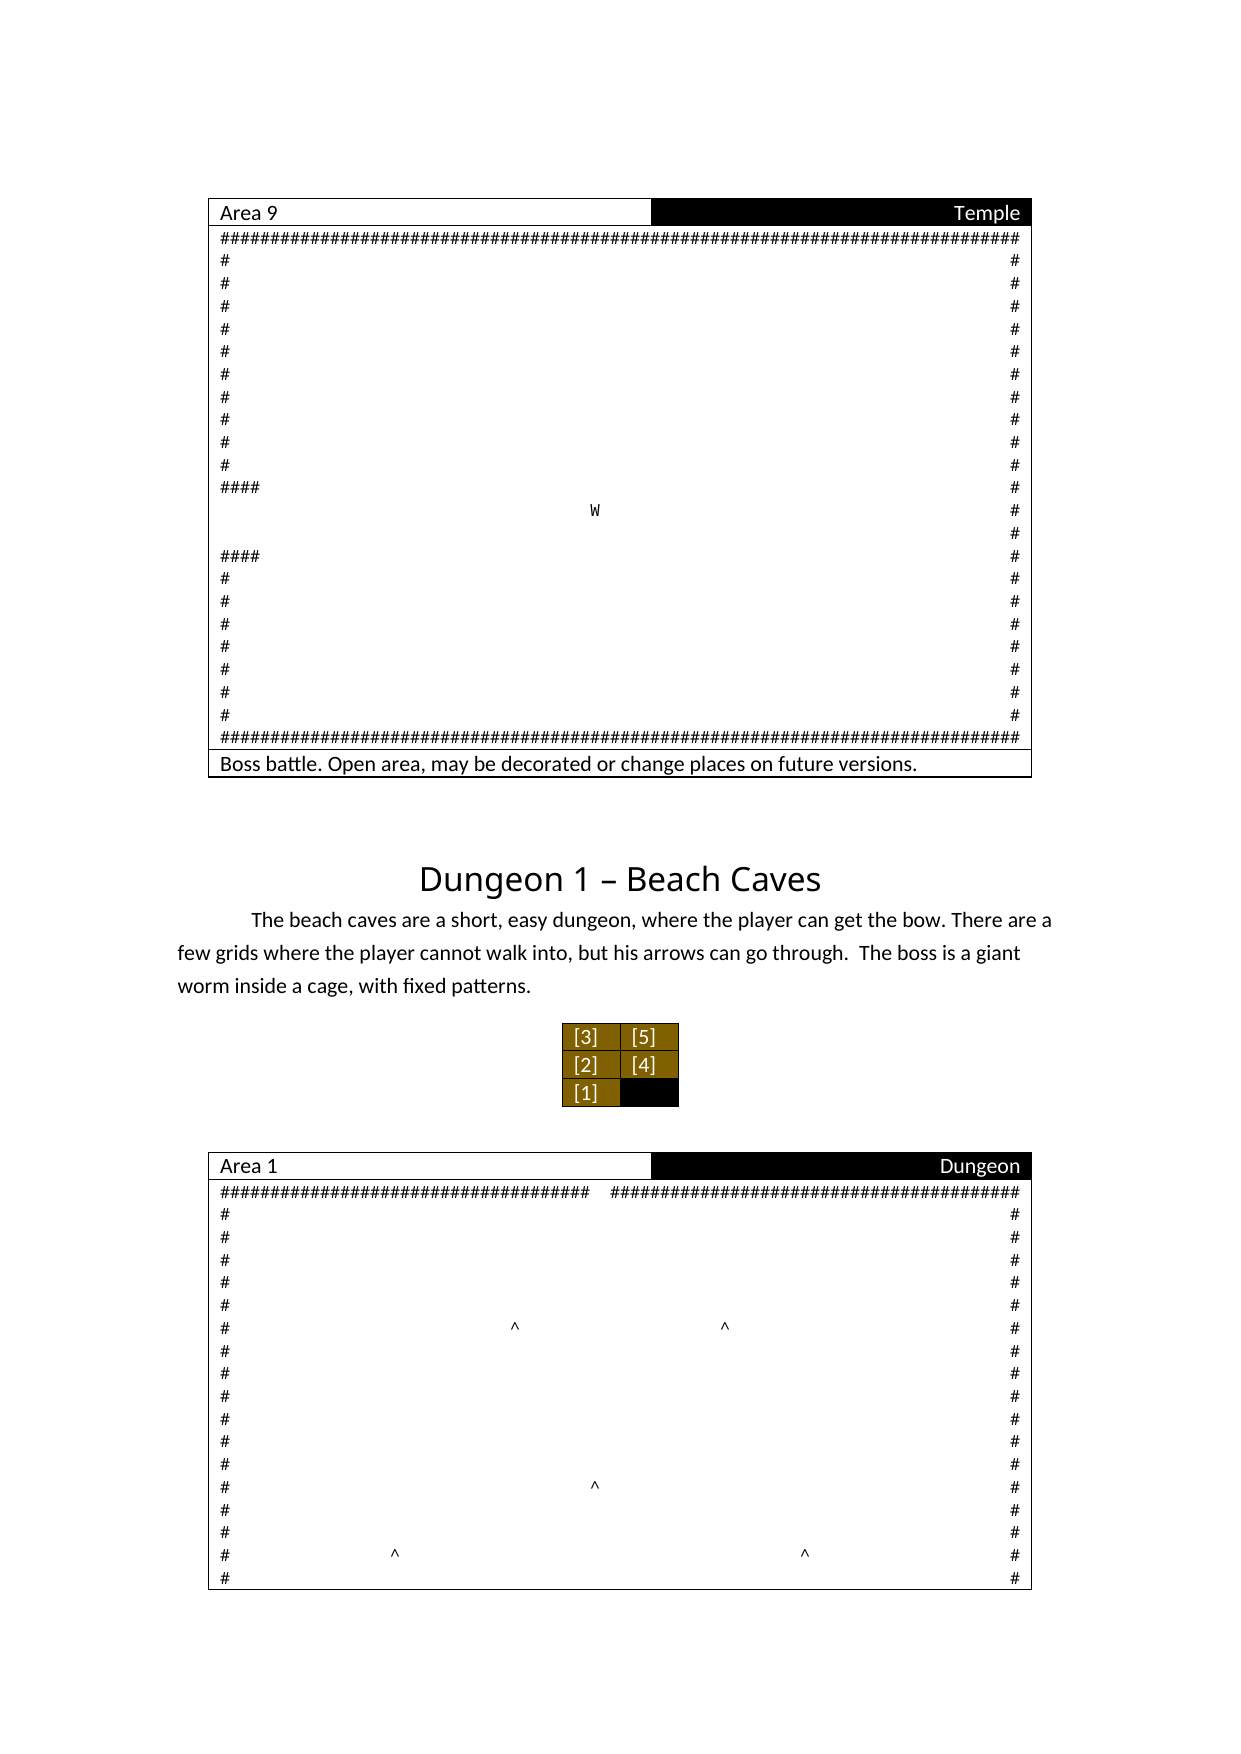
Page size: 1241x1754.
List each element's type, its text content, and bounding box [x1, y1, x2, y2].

table_cell ################################################################################ # # # # # # # # # # # # # # # # # # # # #### # W # # #### # # # # # # # # # # # # # # # ################################################################################ [209, 226, 1031, 749]
table_cell [2] [563, 1051, 620, 1078]
table_header Area 1 [209, 1153, 651, 1179]
table_cell Boss battle. Open area, may be decorated or change places on future versions. [209, 750, 1031, 776]
text The beach caves are a short, easy dungeon, where the player can get the bow. There are a few grids where the player cannot walk into, but his arrows can go through. The boss is a giant worm inside a cage, with fixed patterns. [177, 906, 1063, 999]
table_header [3] [563, 1024, 620, 1050]
table_header Temple [652, 199, 1031, 225]
table_header Dungeon [652, 1153, 1031, 1179]
table_cell [621, 1079, 678, 1106]
subtitle Dungeon 1 – Beach Caves [177, 856, 1063, 902]
table_cell [1] [563, 1079, 620, 1106]
table_header [5] [621, 1024, 678, 1050]
table_cell [4] [621, 1051, 678, 1078]
table_header Area 9 [209, 199, 651, 225]
